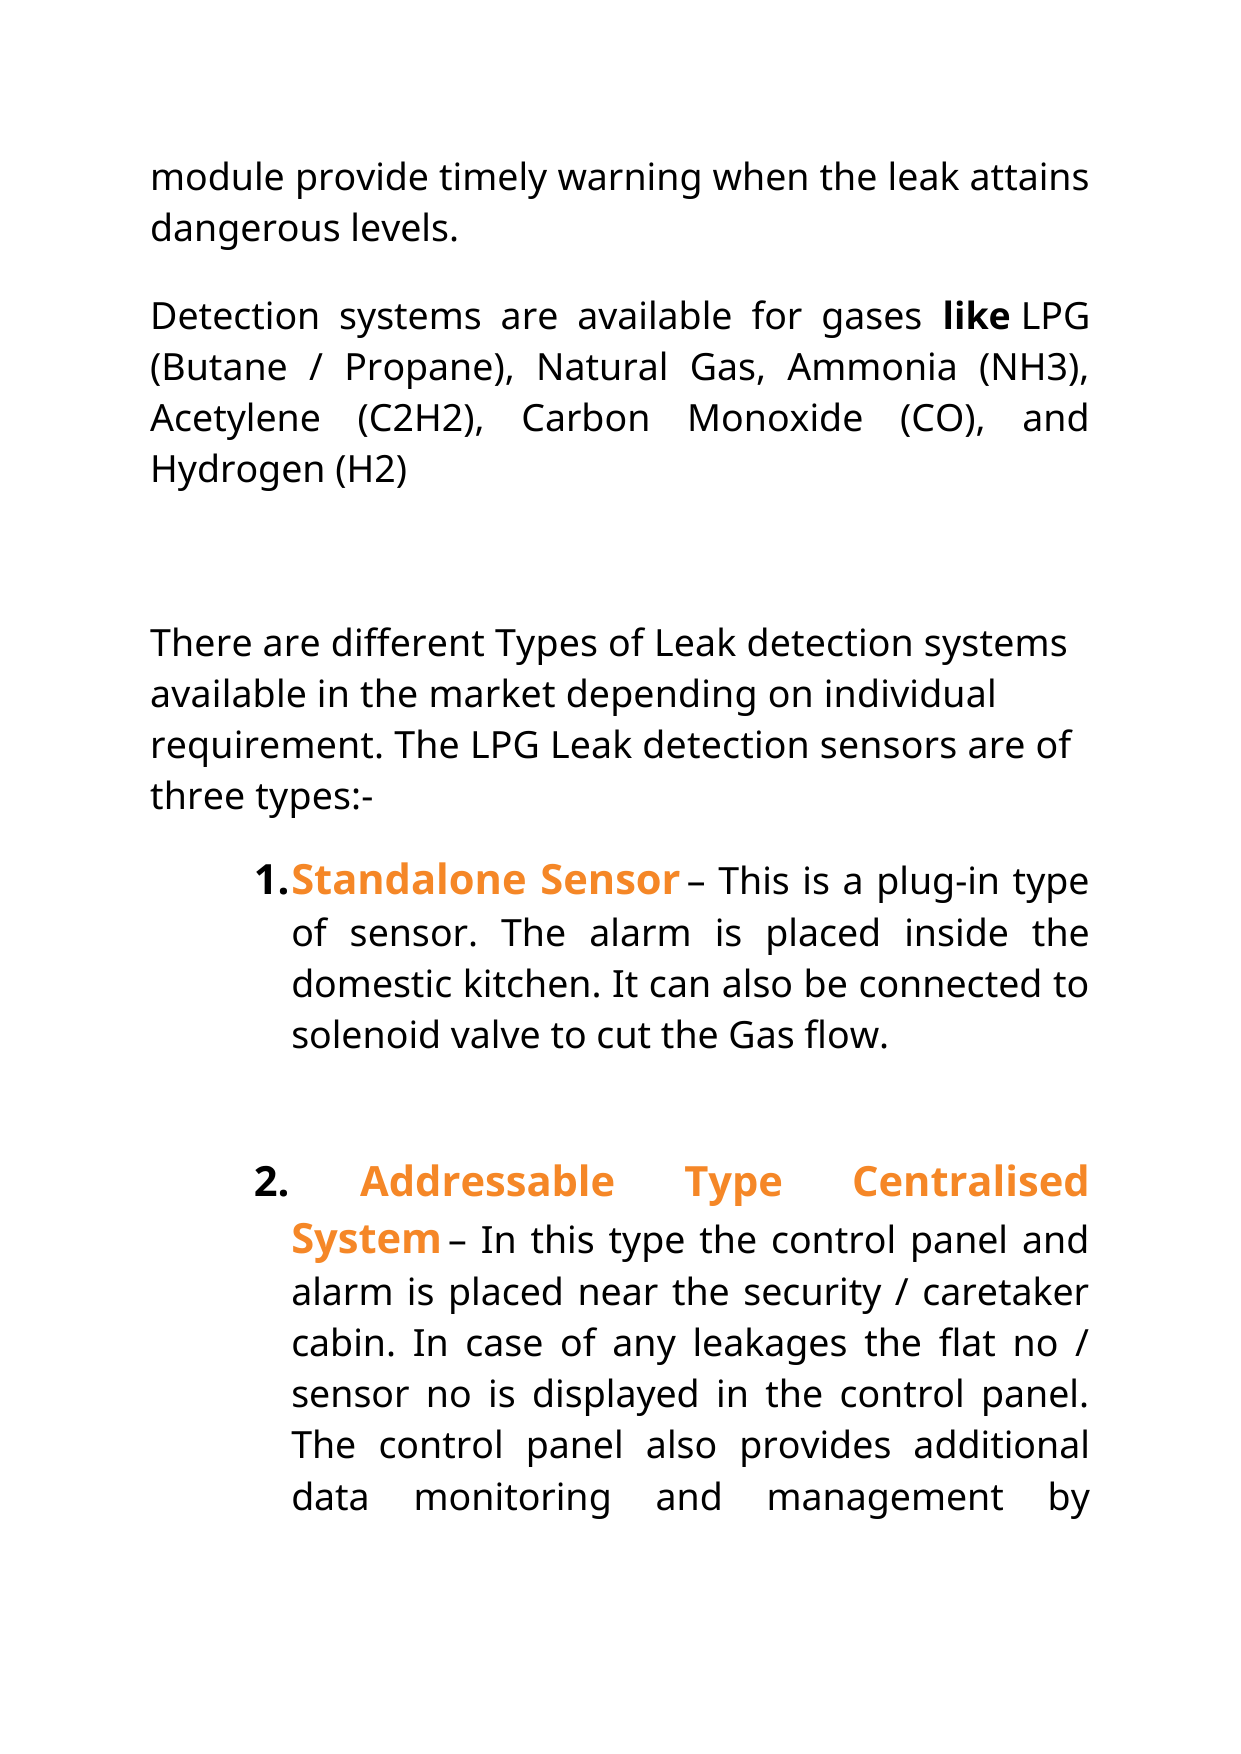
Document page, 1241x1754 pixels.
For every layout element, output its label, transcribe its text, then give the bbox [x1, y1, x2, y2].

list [253, 1152, 1090, 1521]
text Detection systems are available for gases like LPG (Butane / Propane), Natural Gas, Ammonia (NH3), Acetylene (C2H2), Carbon Monoxide (CO), and Hydrogen (H2) [150, 289, 1090, 494]
subtitle There are different Types of Leak detection systems available in the market depending on individual requirement. The LPG Leak detection sensors are of three types:- [150, 617, 1090, 821]
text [150, 150, 1090, 252]
list Standalone Sensor – This is a plug-in type of sensor. The alarm is placed inside the domestic kitchen. It can also be connected to solenoid valve to cut the Gas flow. [253, 850, 1090, 1060]
